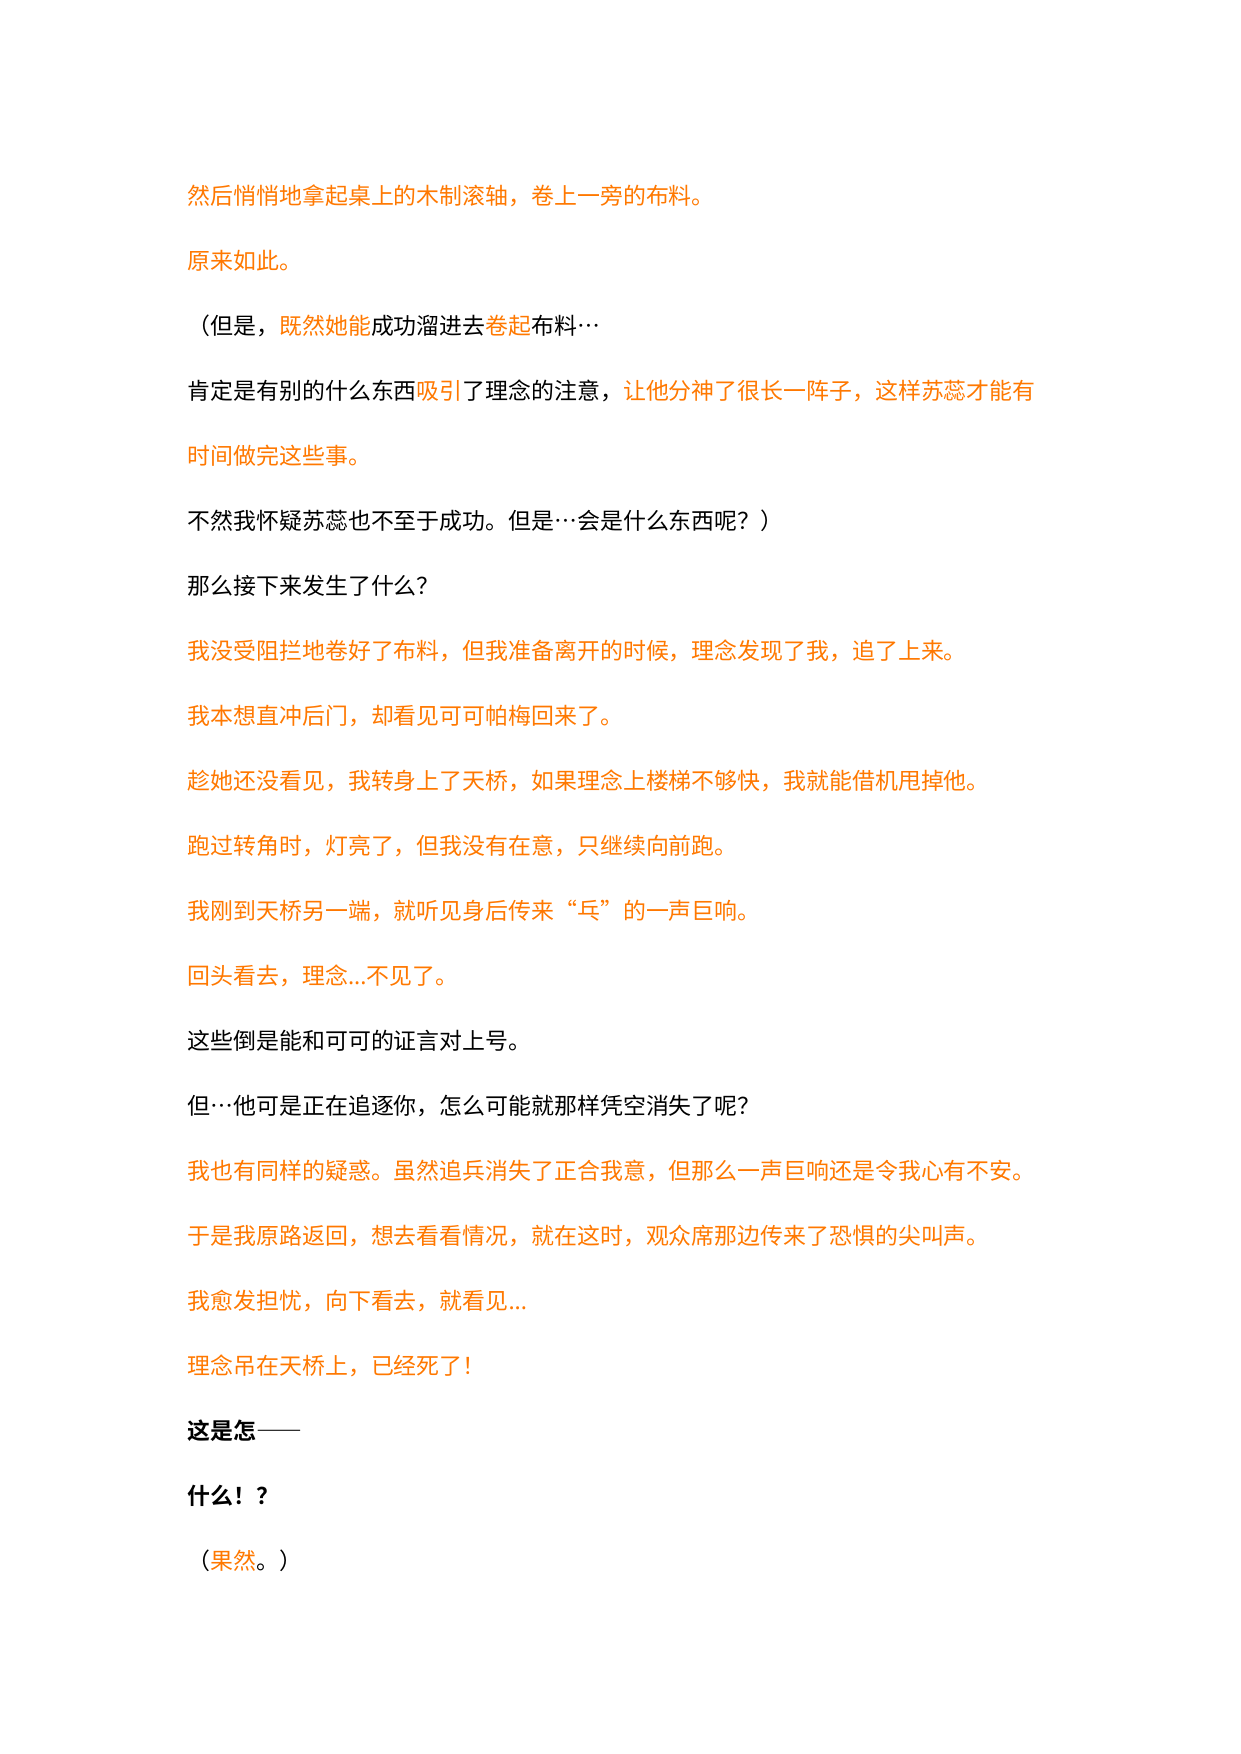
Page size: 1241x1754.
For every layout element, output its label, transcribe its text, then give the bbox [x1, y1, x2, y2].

text 我没受阻拦地卷好了布料，但我准备离开的时候，理念发现了我，追了上来。 [187, 617, 1053, 682]
text 于是我原路返回，想去看看情况，就在这时，观众席那边传来了恐惧的尖叫声。 [187, 1202, 1053, 1267]
text 什么！？ [187, 1462, 1053, 1527]
text 然后悄悄地拿起桌上的木制滚轴，卷上一旁的布料。 [187, 162, 1053, 227]
text 不然我怀疑苏蕊也不至于成功。但是…会是什么东西呢？） [187, 487, 1053, 552]
text （果然。） [187, 1527, 1053, 1592]
text （但是，既然她能成功溜进去卷起布料… [187, 292, 1053, 357]
text 肯定是有别的什么东西吸引了理念的注意，让他分神了很长一阵子，这样苏蕊才能有时间做完这些事。 [187, 357, 1053, 487]
text 那么接下来发生了什么？ [187, 552, 1053, 617]
text 这是怎—— [187, 1397, 1053, 1462]
text 原来如此。 [187, 227, 1053, 292]
text 跑过转角时，灯亮了，但我没有在意，只继续向前跑。 [187, 812, 1053, 877]
text 我也有同样的疑惑。虽然追兵消失了正合我意，但那么一声巨响还是令我心有不安。 [187, 1137, 1053, 1202]
text 我刚到天桥另一端，就听见身后传来“乓”的一声巨响。 [187, 877, 1053, 942]
text 趁她还没看见，我转身上了天桥，如果理念上楼梯不够快，我就能借机甩掉他。 [187, 747, 1053, 812]
text 我愈发担忧，向下看去，就看见... [187, 1267, 1053, 1332]
text 回头看去，理念...不见了。 [187, 942, 1053, 1007]
text 但…他可是正在追逐你，怎么可能就那样凭空消失了呢？ [187, 1072, 1053, 1137]
text 理念吊在天桥上，已经死了！ [187, 1332, 1053, 1397]
text 我本想直冲后门，却看见可可帕梅回来了。 [187, 682, 1053, 747]
text 这些倒是能和可可的证言对上号。 [187, 1007, 1053, 1072]
